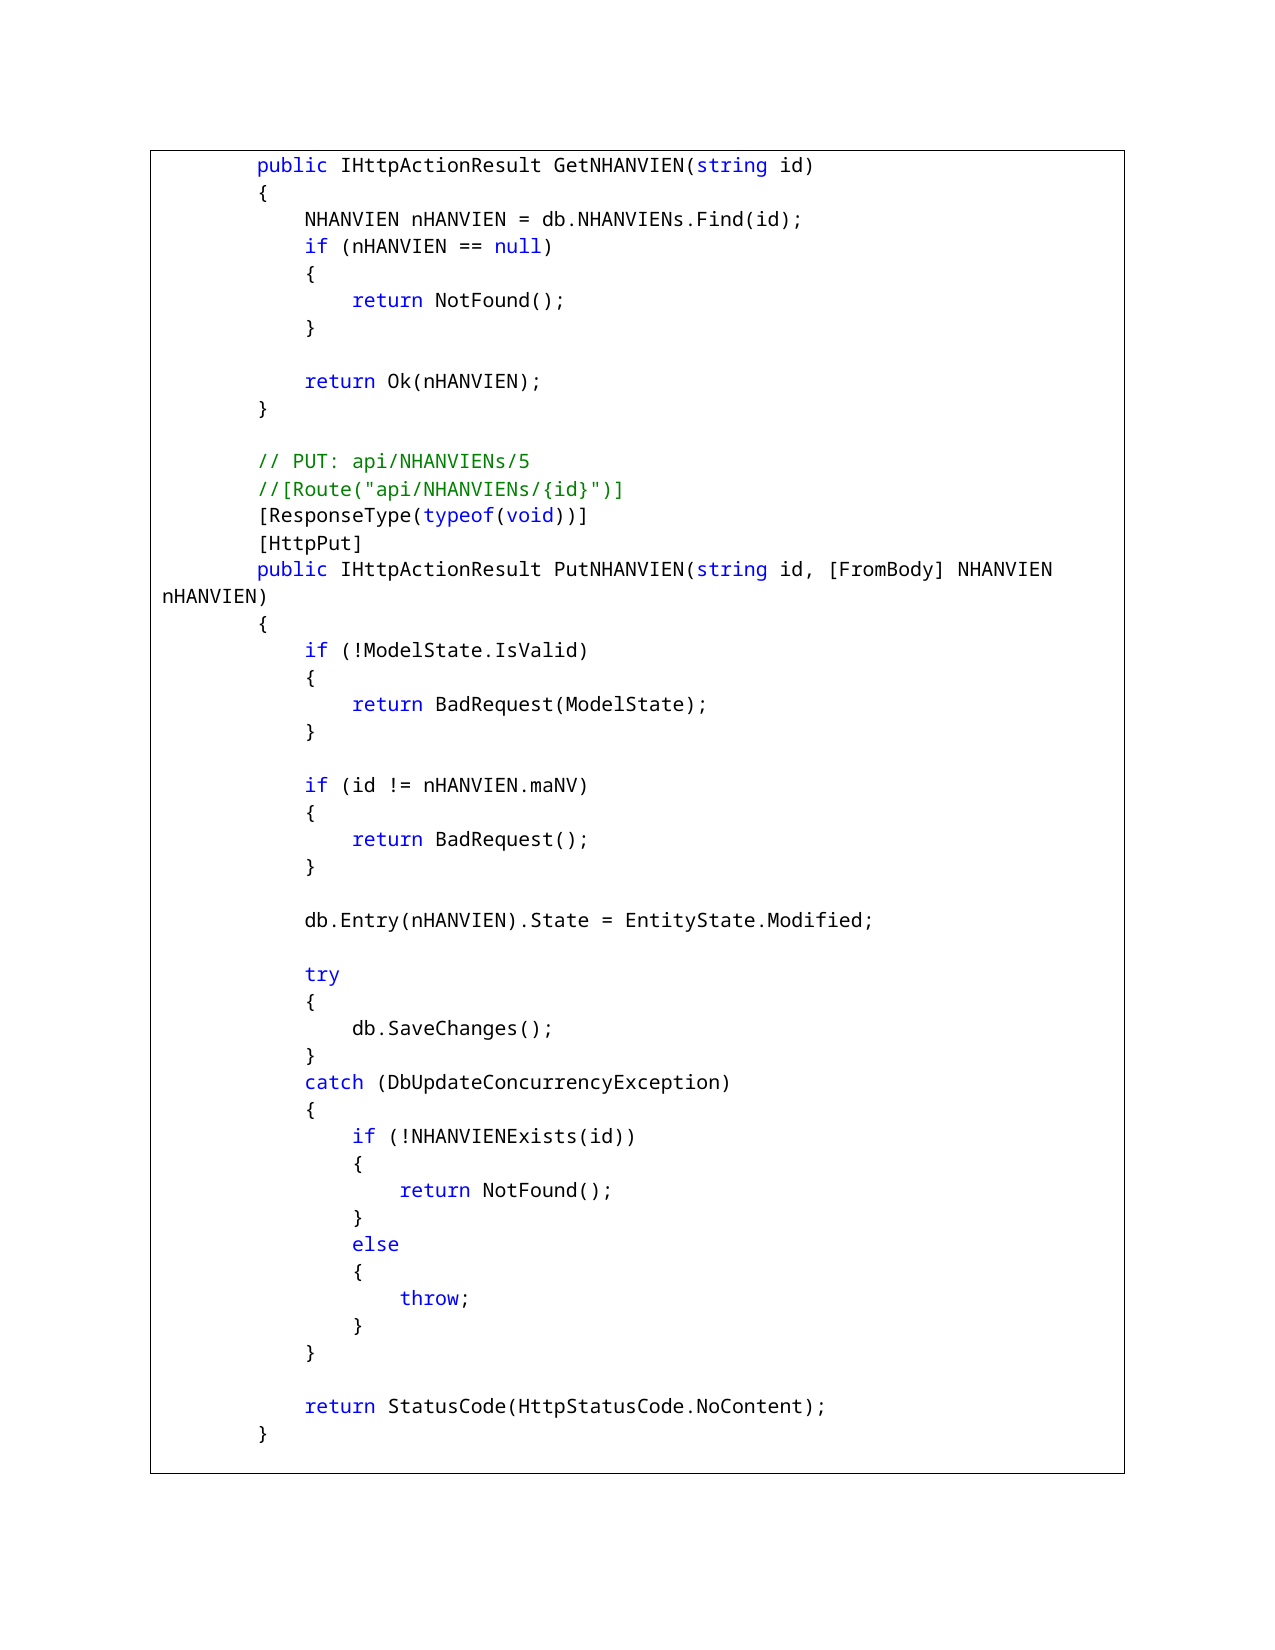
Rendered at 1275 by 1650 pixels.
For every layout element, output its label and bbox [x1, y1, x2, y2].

table_header [151, 151, 1124, 1473]
